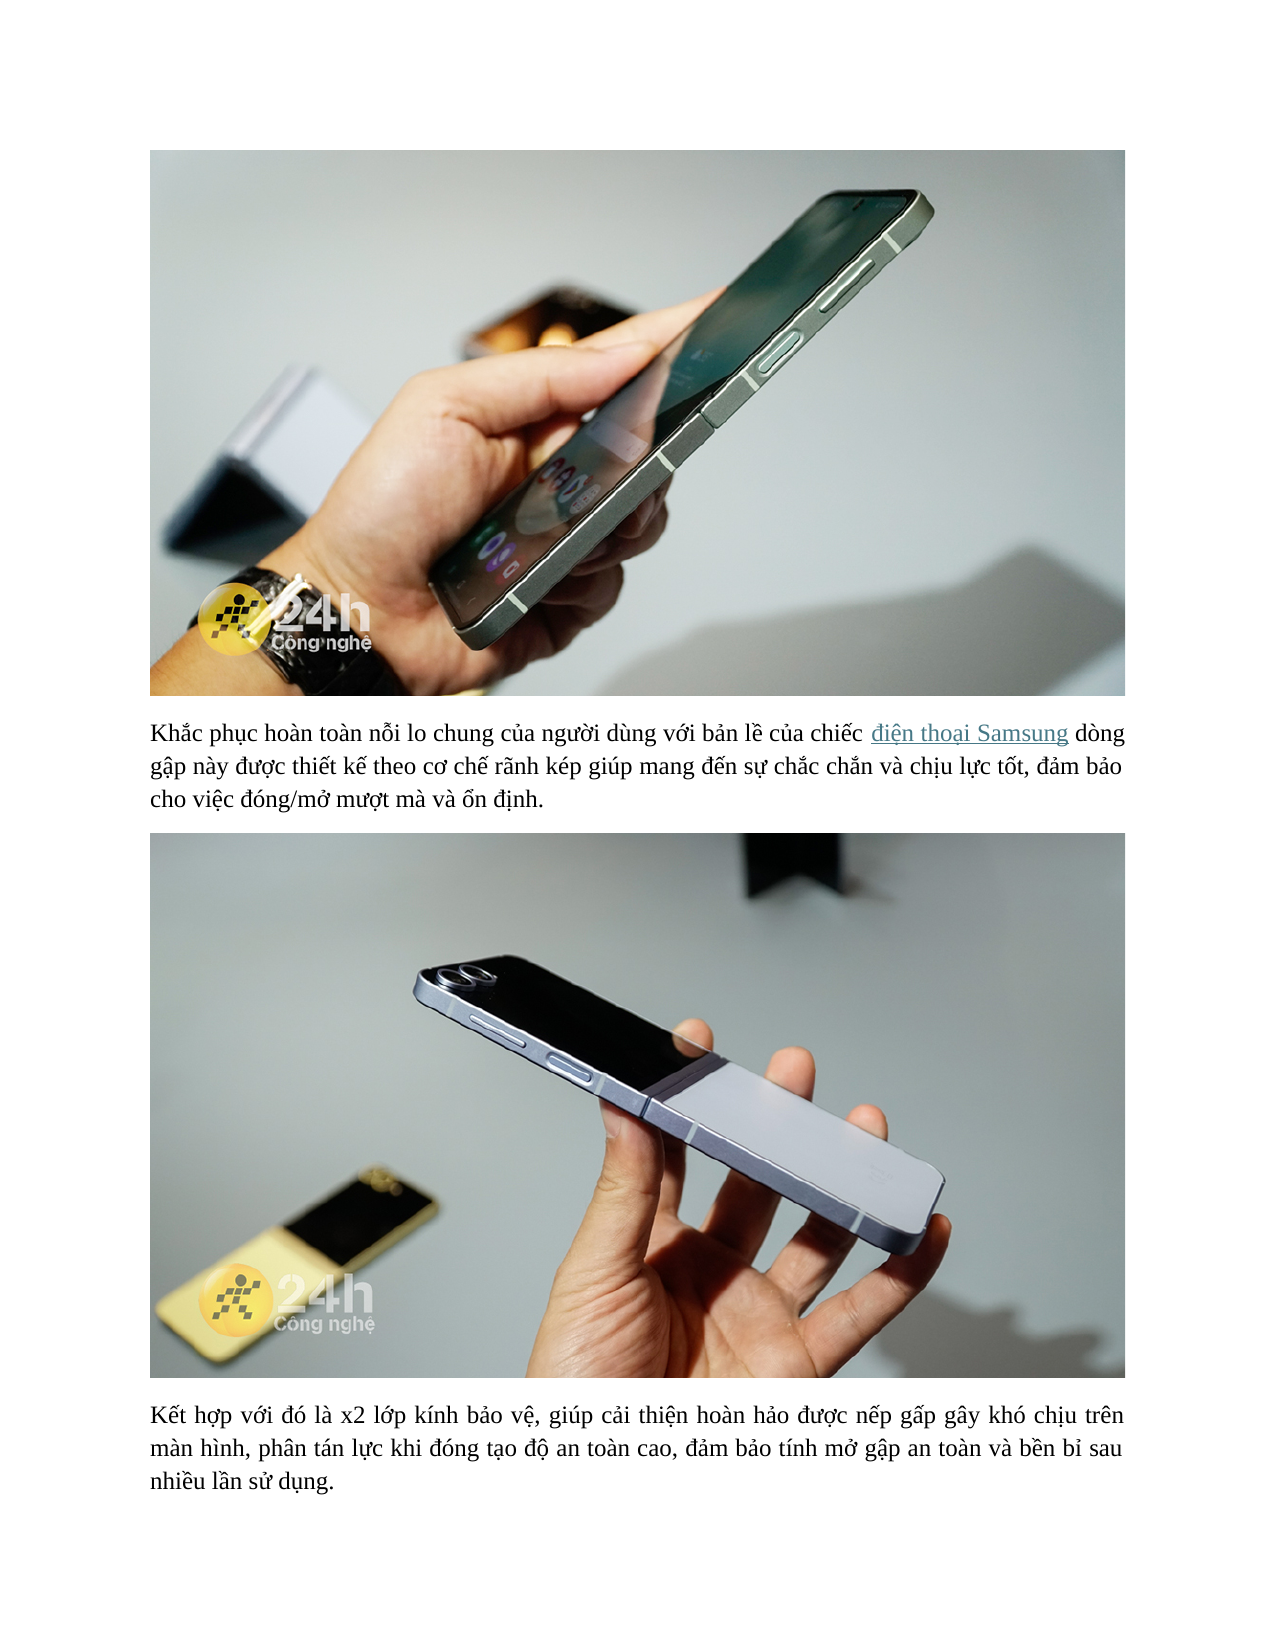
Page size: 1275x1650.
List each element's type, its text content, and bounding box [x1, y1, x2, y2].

text Khắc phục hoàn toàn nỗi lo chung của người dùng với bản lề của chiếc điện thoại Samsung dòng gập này được thiết kế theo cơ chế rãnh kép giúp mang đến sự chắc chắn và chịu lực tốt, đảm bảo cho việc đóng/mở mượt mà và ổn định. [150, 718, 1125, 813]
text Kết hợp với đó là x2 lớp kính bảo vệ, giúp cải thiện hoàn hảo được nếp gấp gây khó chịu trên màn hình, phân tán lực khi đóng tạo độ an toàn cao, đảm bảo tính mở gập an toàn và bền bỉ sau nhiều lần sử dụng. [150, 1400, 1125, 1494]
picture [150, 833, 1125, 1378]
picture [150, 150, 1125, 696]
